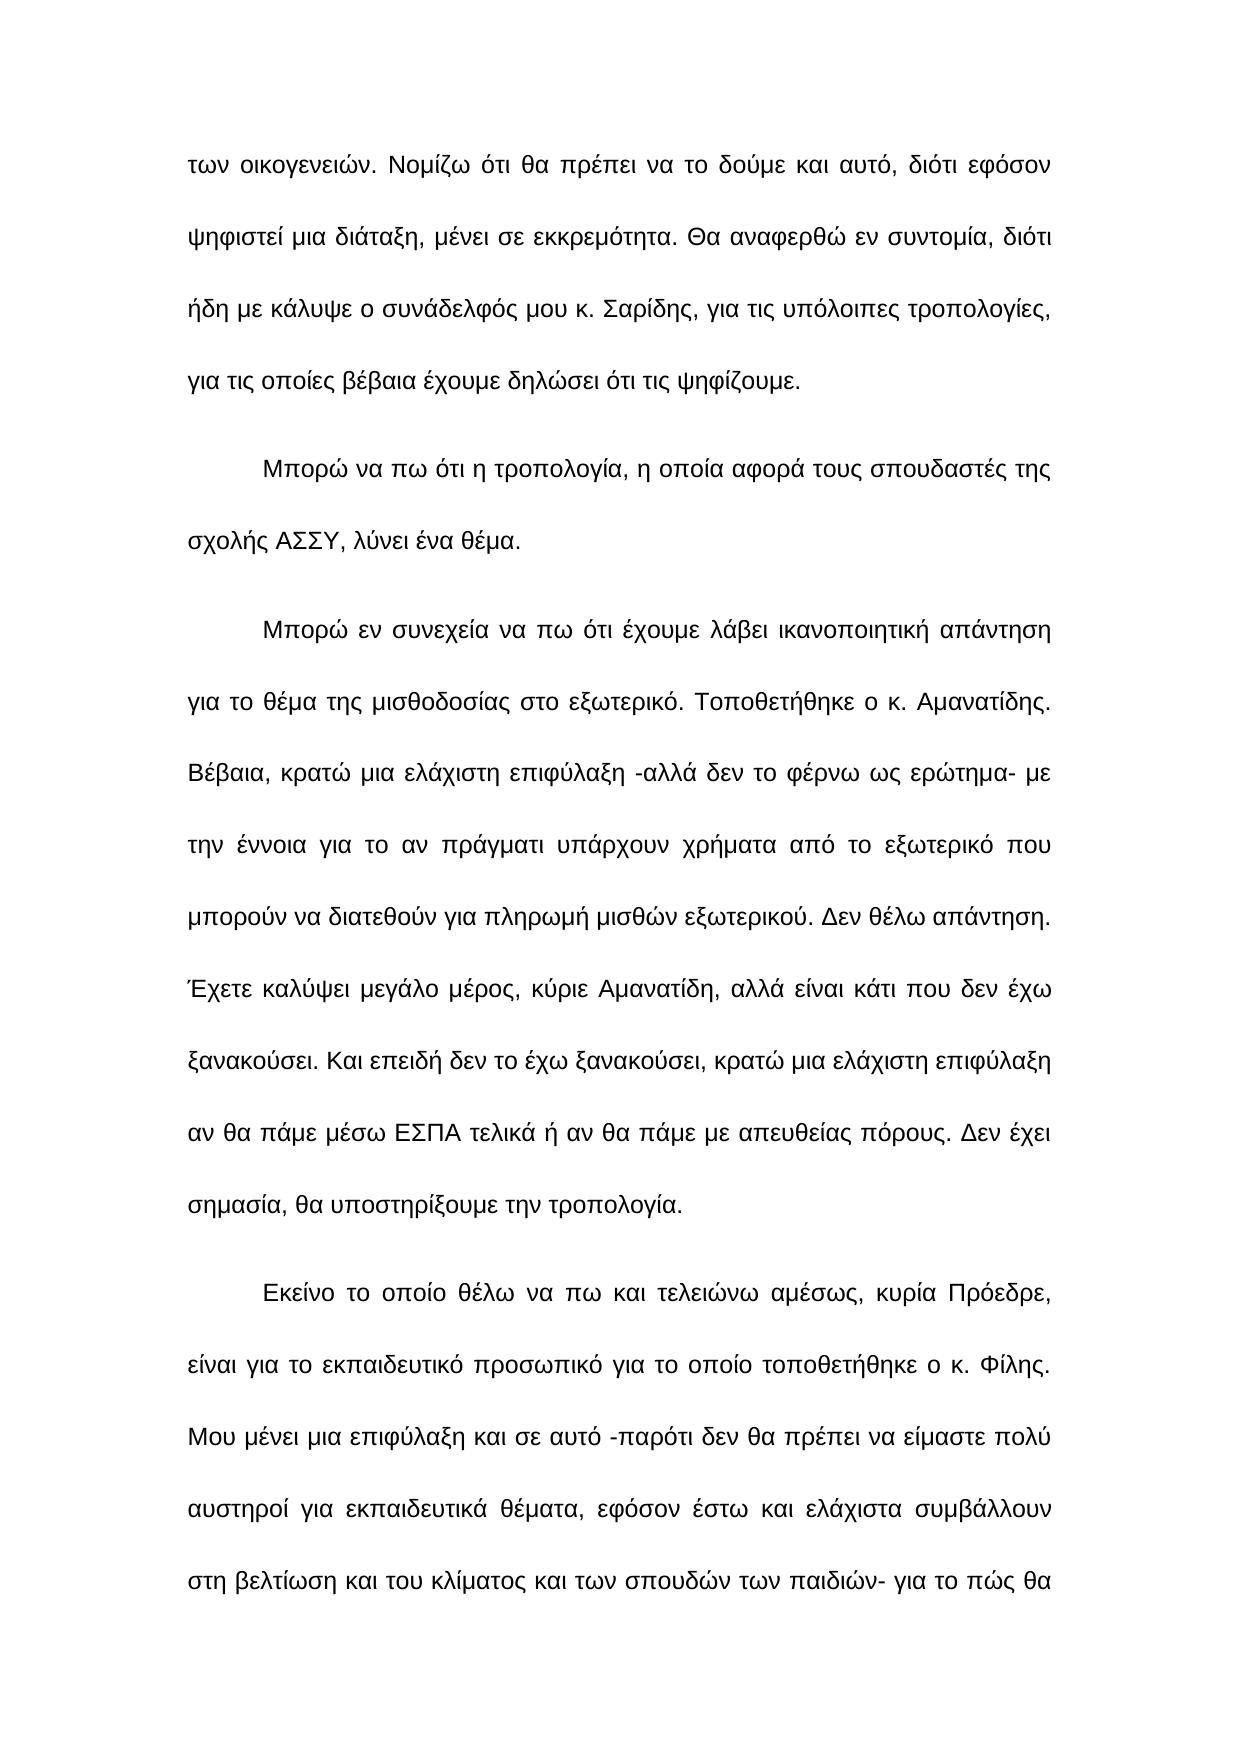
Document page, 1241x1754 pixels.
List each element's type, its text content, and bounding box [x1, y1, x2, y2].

text Μπορώ να πω ότι η τροπολογία, η οποία αφορά τους σπουδαστές της σχολής ΑΣΣΥ, λύνει ένα θέμα. [187, 454, 1053, 555]
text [187, 1278, 1053, 1594]
text Μπορώ εν συνεχεία να πω ότι έχουμε λάβει ικανοποιητική απάντηση για το θέμα της μισθοδοσίας στο εξωτερικό. Τοποθετήθηκε ο κ. Αμανατίδης. Βέβαια, κρατώ μια ελάχιστη επιφύλαξη -αλλά δεν το φέρνω ως ερώτημα- με την έννοια για το αν πράγματι υπάρχουν χρήματα από το εξωτερικό που μπορούν να διατεθούν για πληρωμή μισθών εξωτερικού. Δεν θέλω απάντηση. Έχετε καλύψει μεγάλο μέρος, κύριε Αμανατίδη, αλλά είναι κάτι που δεν έχω ξανακούσει. Και επειδή δεν το έχω ξανακούσει, κρατώ μια ελάχιστη επιφύλαξη αν θα πάμε μέσω ΕΣΠΑ τελικά ή αν θα πάμε με απευθείας πόρους. Δεν έχει σημασία, θα υποστηρίξουμε την τροπολογία. [187, 614, 1053, 1218]
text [187, 150, 1053, 394]
